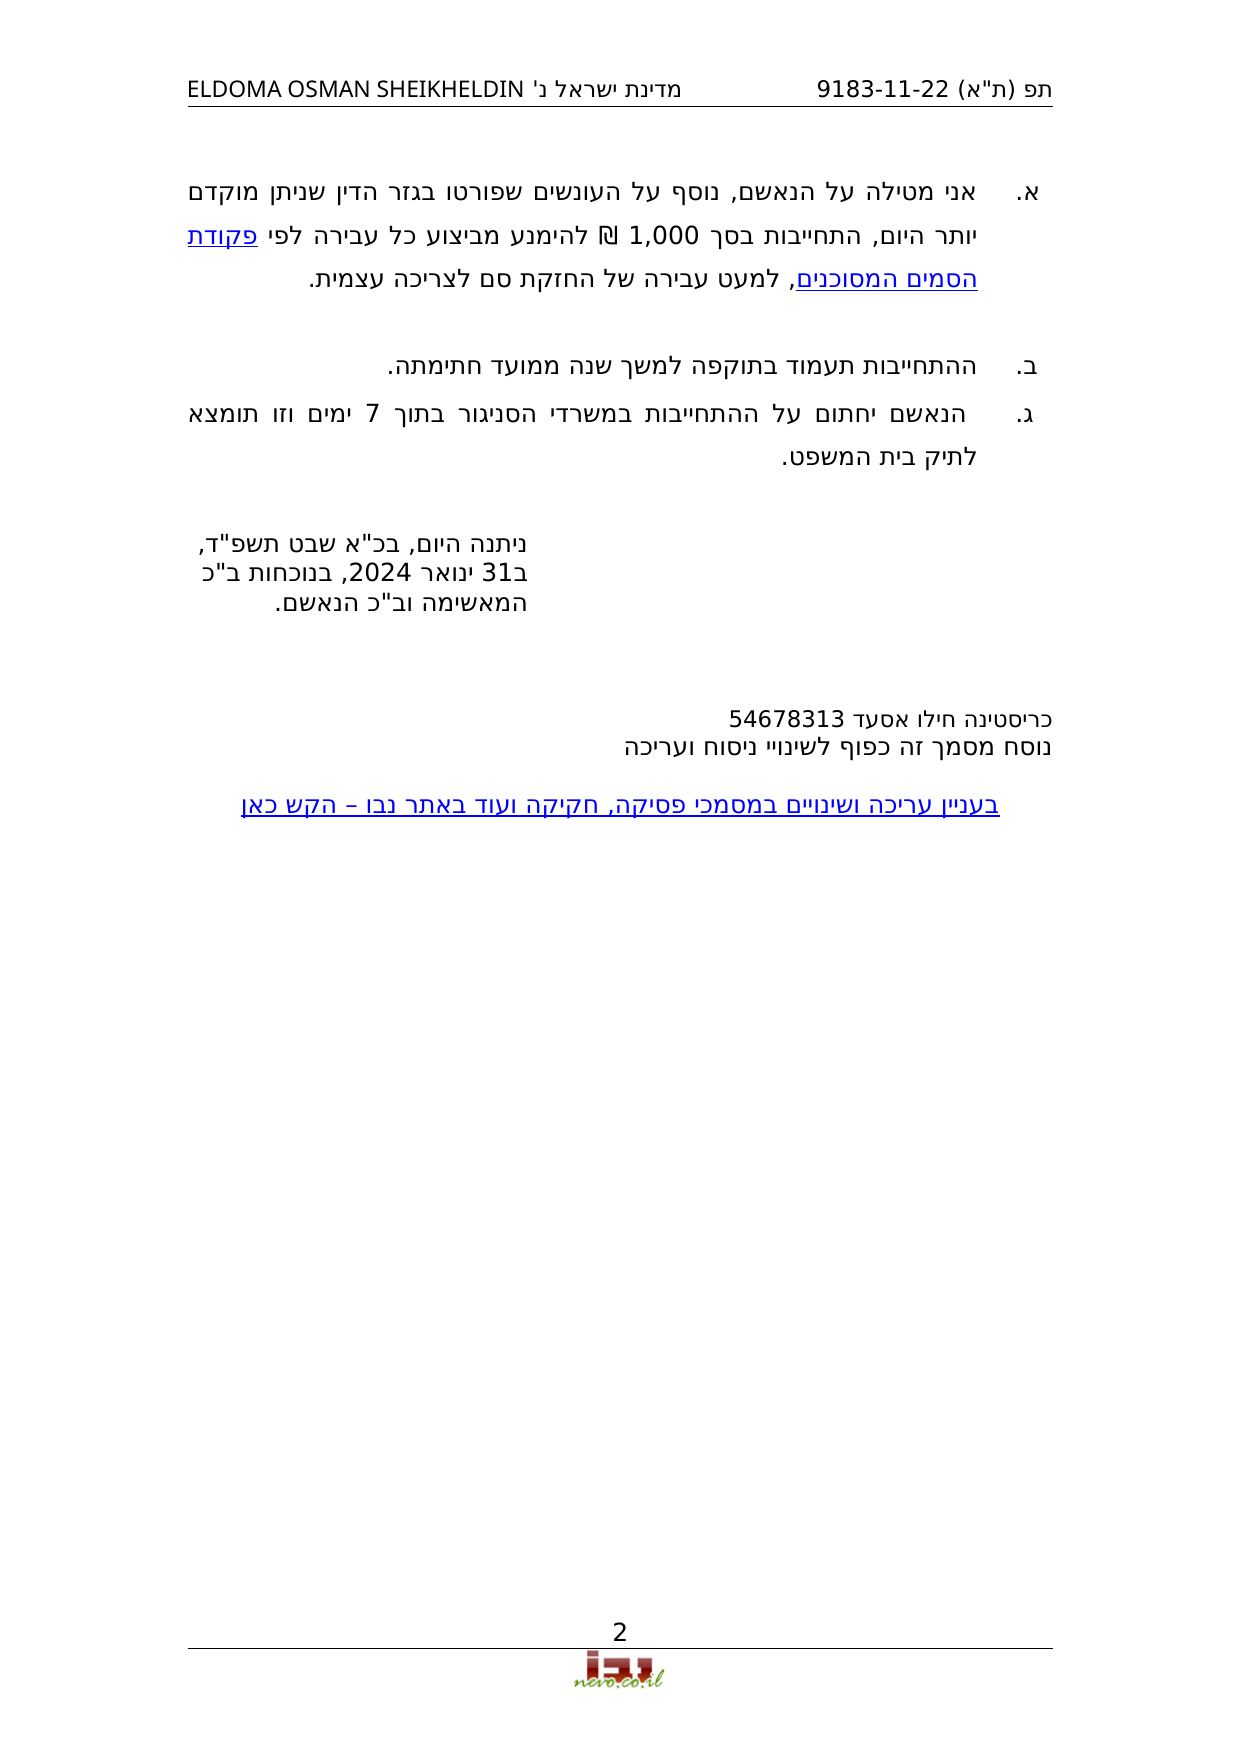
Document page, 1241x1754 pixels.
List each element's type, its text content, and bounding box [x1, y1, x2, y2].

picture [574, 1650, 666, 1689]
list אני מטילה על הנאשם, נוסף על העונשים שפורטו בגזר הדין שניתן מוקדם יותר היום, התחייבות בסך 1,000 ₪ להימנע מביצוע כל עבירה לפי פקודת הסמים המסוכנים, למעט עבירה של החזקת סם לצריכה עצמית. [187, 177, 1015, 294]
list ההתחייבות תעמוד בתוקפה למשך שנה ממועד חתימתה. [187, 352, 1015, 381]
text נוסח מסמך זה כפוף לשינויי ניסוח ועריכה [187, 732, 1053, 762]
text ניתנה היום, בכ"א שבט תשפ"ד, ב31 ינואר 2024, בנוכחות ב"כ המאשימה וב"כ הנאשם. [187, 529, 528, 617]
text בעניין עריכה ושינויים במסמכי פסיקה, חקיקה ועוד באתר נבו – הקש כאן [187, 790, 1053, 819]
text כריסטינה חילו אסעד 54678313 [187, 706, 1053, 732]
list 54678313הנאשם יחתום על ההתחייבות במשרדי הסניגור בתוך 7 ימים וזו תומצא לתיק בית המשפט. [187, 399, 1015, 472]
